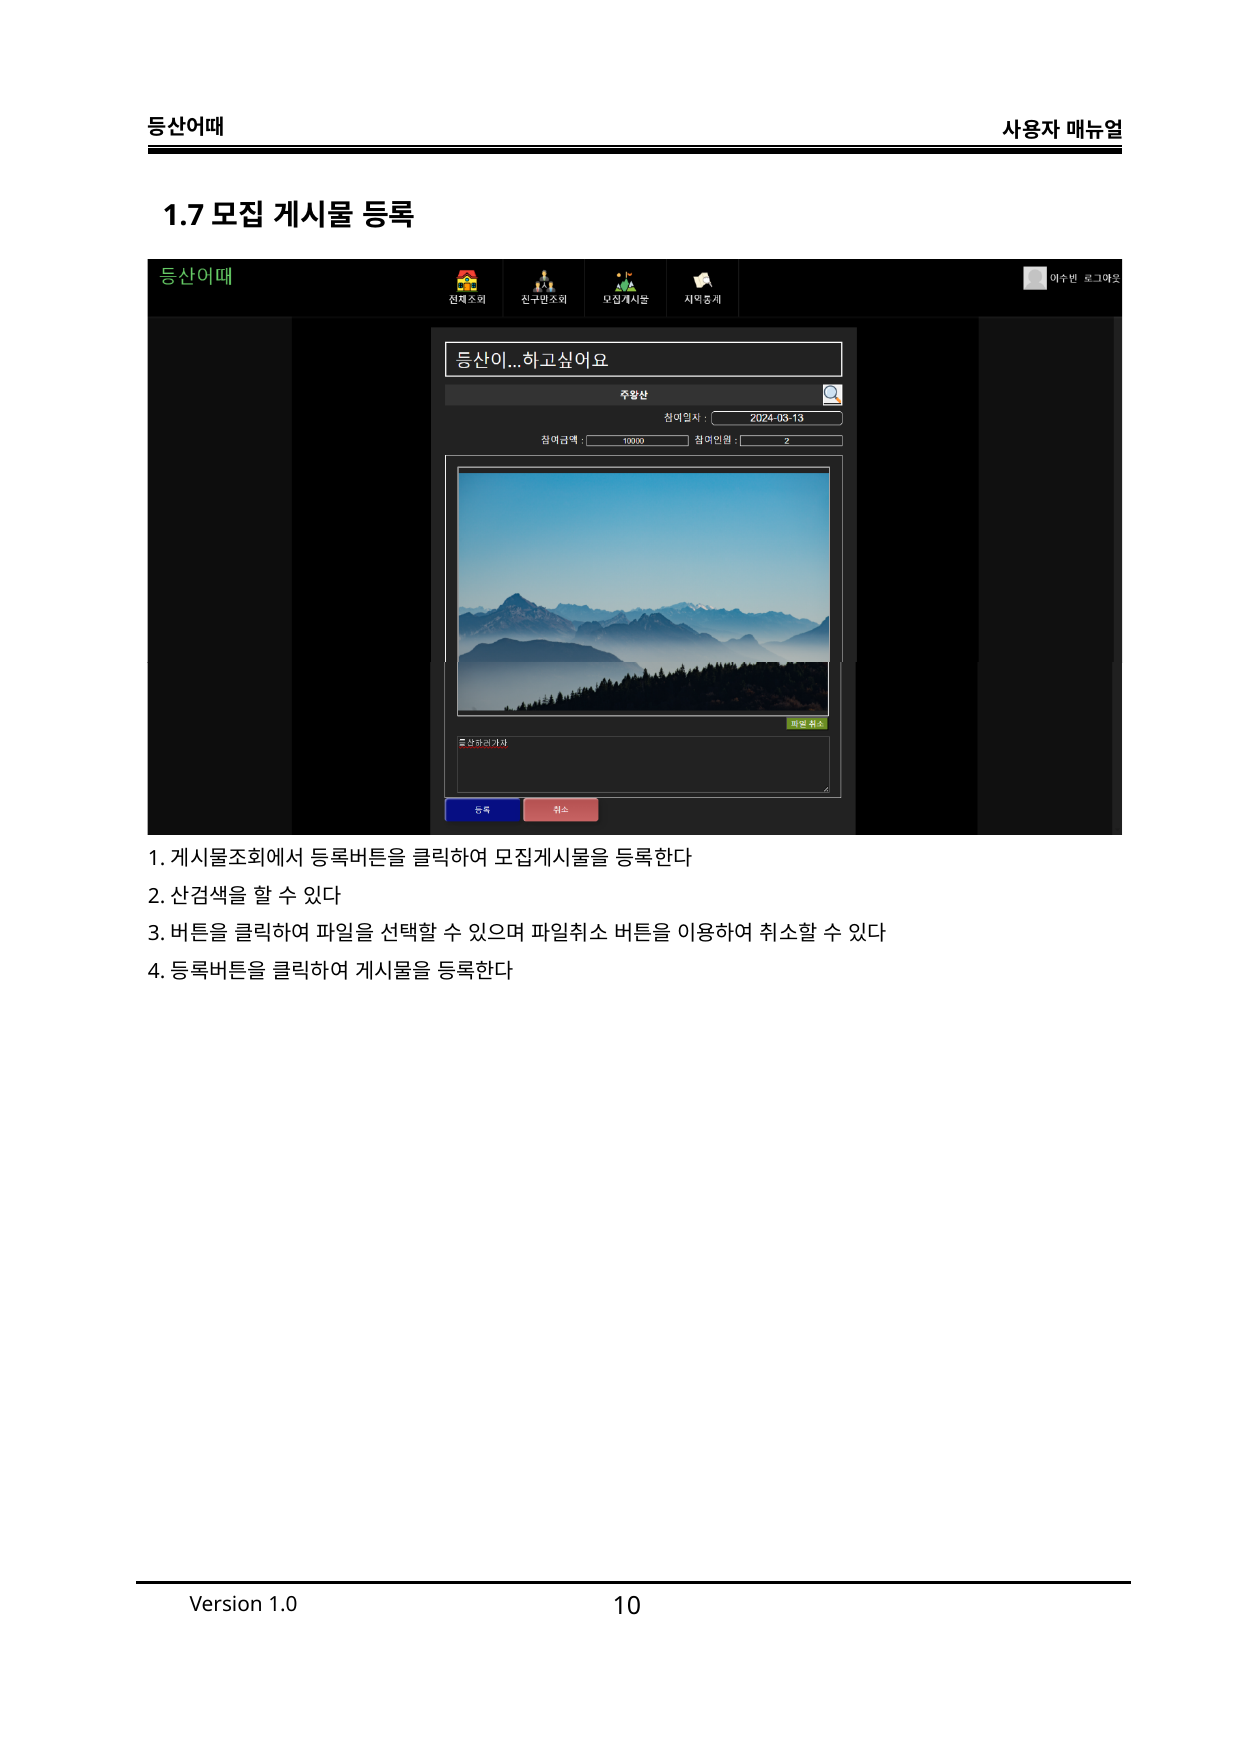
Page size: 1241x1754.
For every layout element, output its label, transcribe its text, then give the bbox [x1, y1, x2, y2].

text 2. 산검색을 할 수 있다 [148, 872, 1122, 909]
text 1. 게시물조회에서 등록버튼을 클릭하여 모집게시물을 등록한다 [148, 835, 1122, 872]
text 3. 버튼을 클릭하여 파일을 선택할 수 있으며 파일취소 버튼을 이용하여 취소할 수 있다 [148, 909, 1122, 947]
picture [147, 259, 1123, 835]
text 4. 등록버튼을 클릭하여 게시물을 등록한다 [148, 947, 1122, 984]
subtitle 모집 게시물 등록 [162, 192, 1122, 234]
